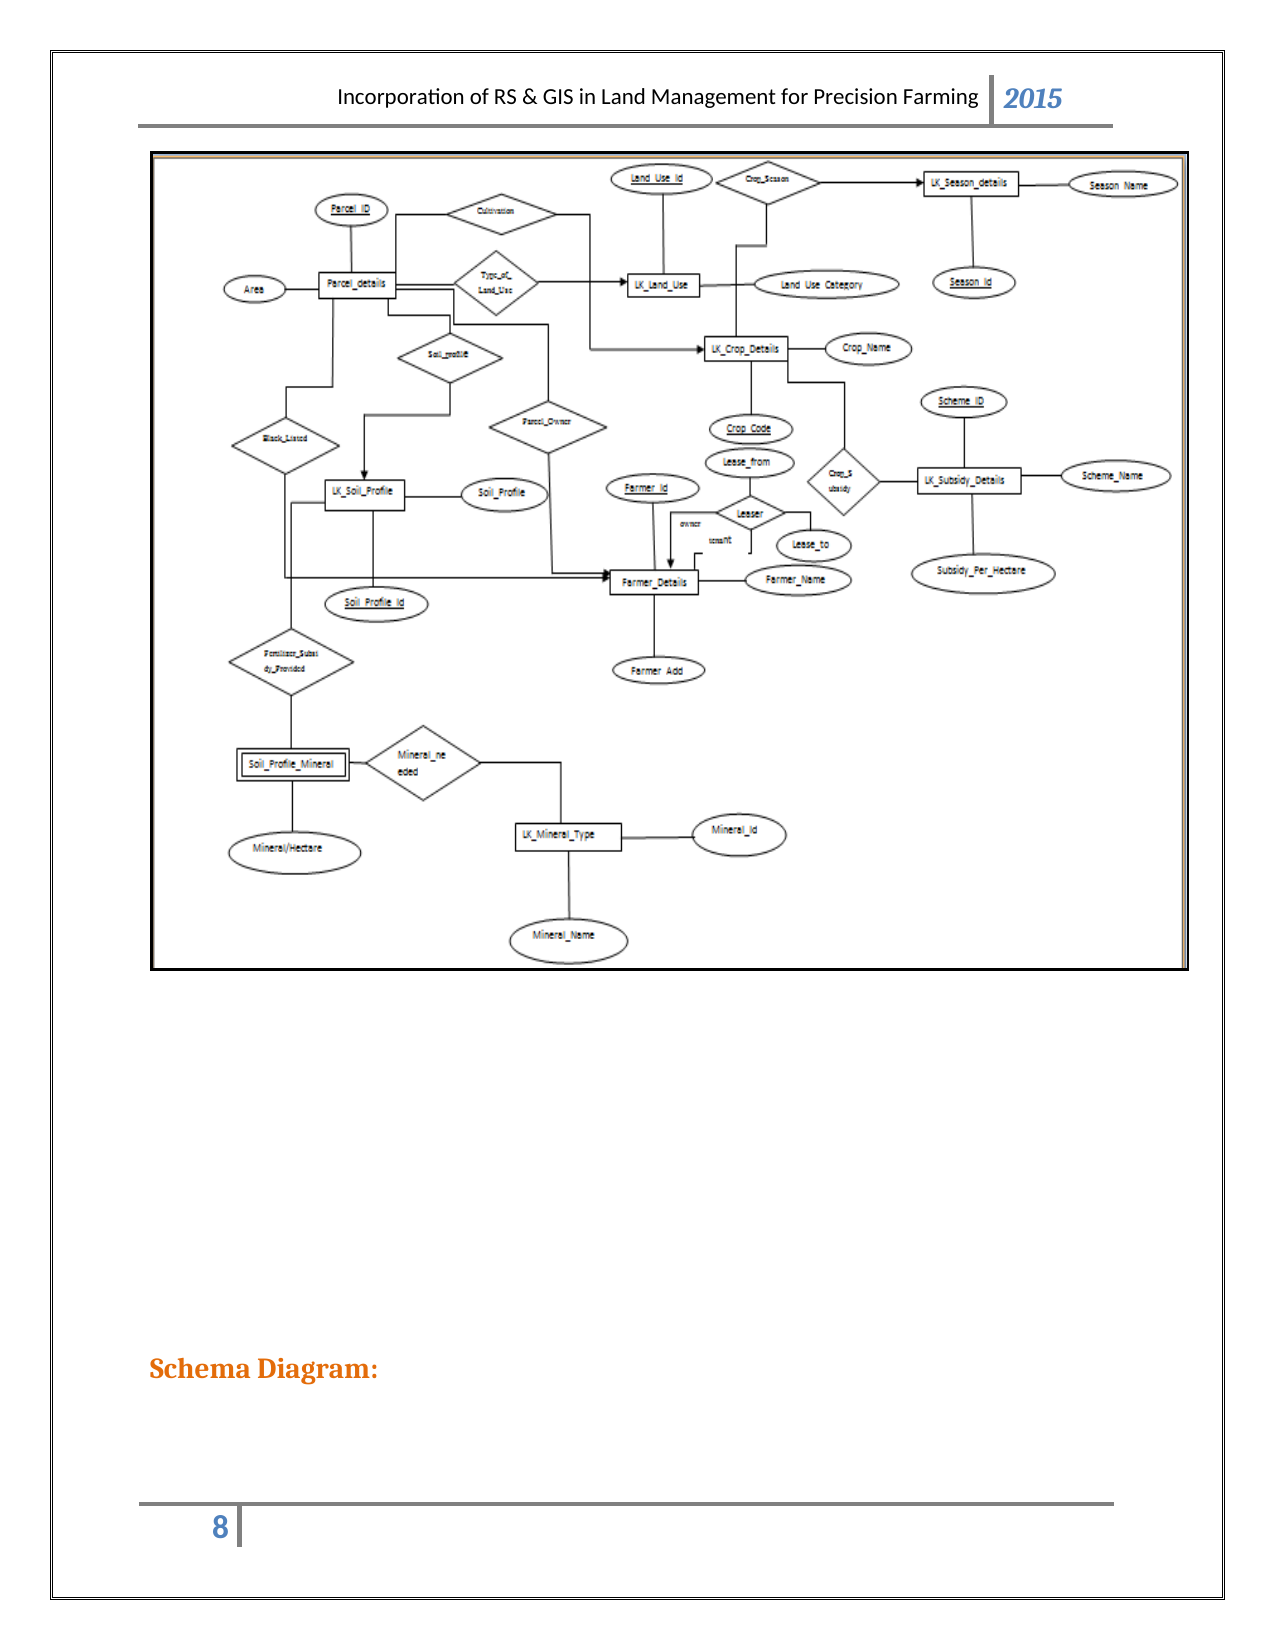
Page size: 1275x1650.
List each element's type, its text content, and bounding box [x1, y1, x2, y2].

text Schema Diagram: [150, 1352, 1125, 1385]
picture [153, 154, 1187, 968]
